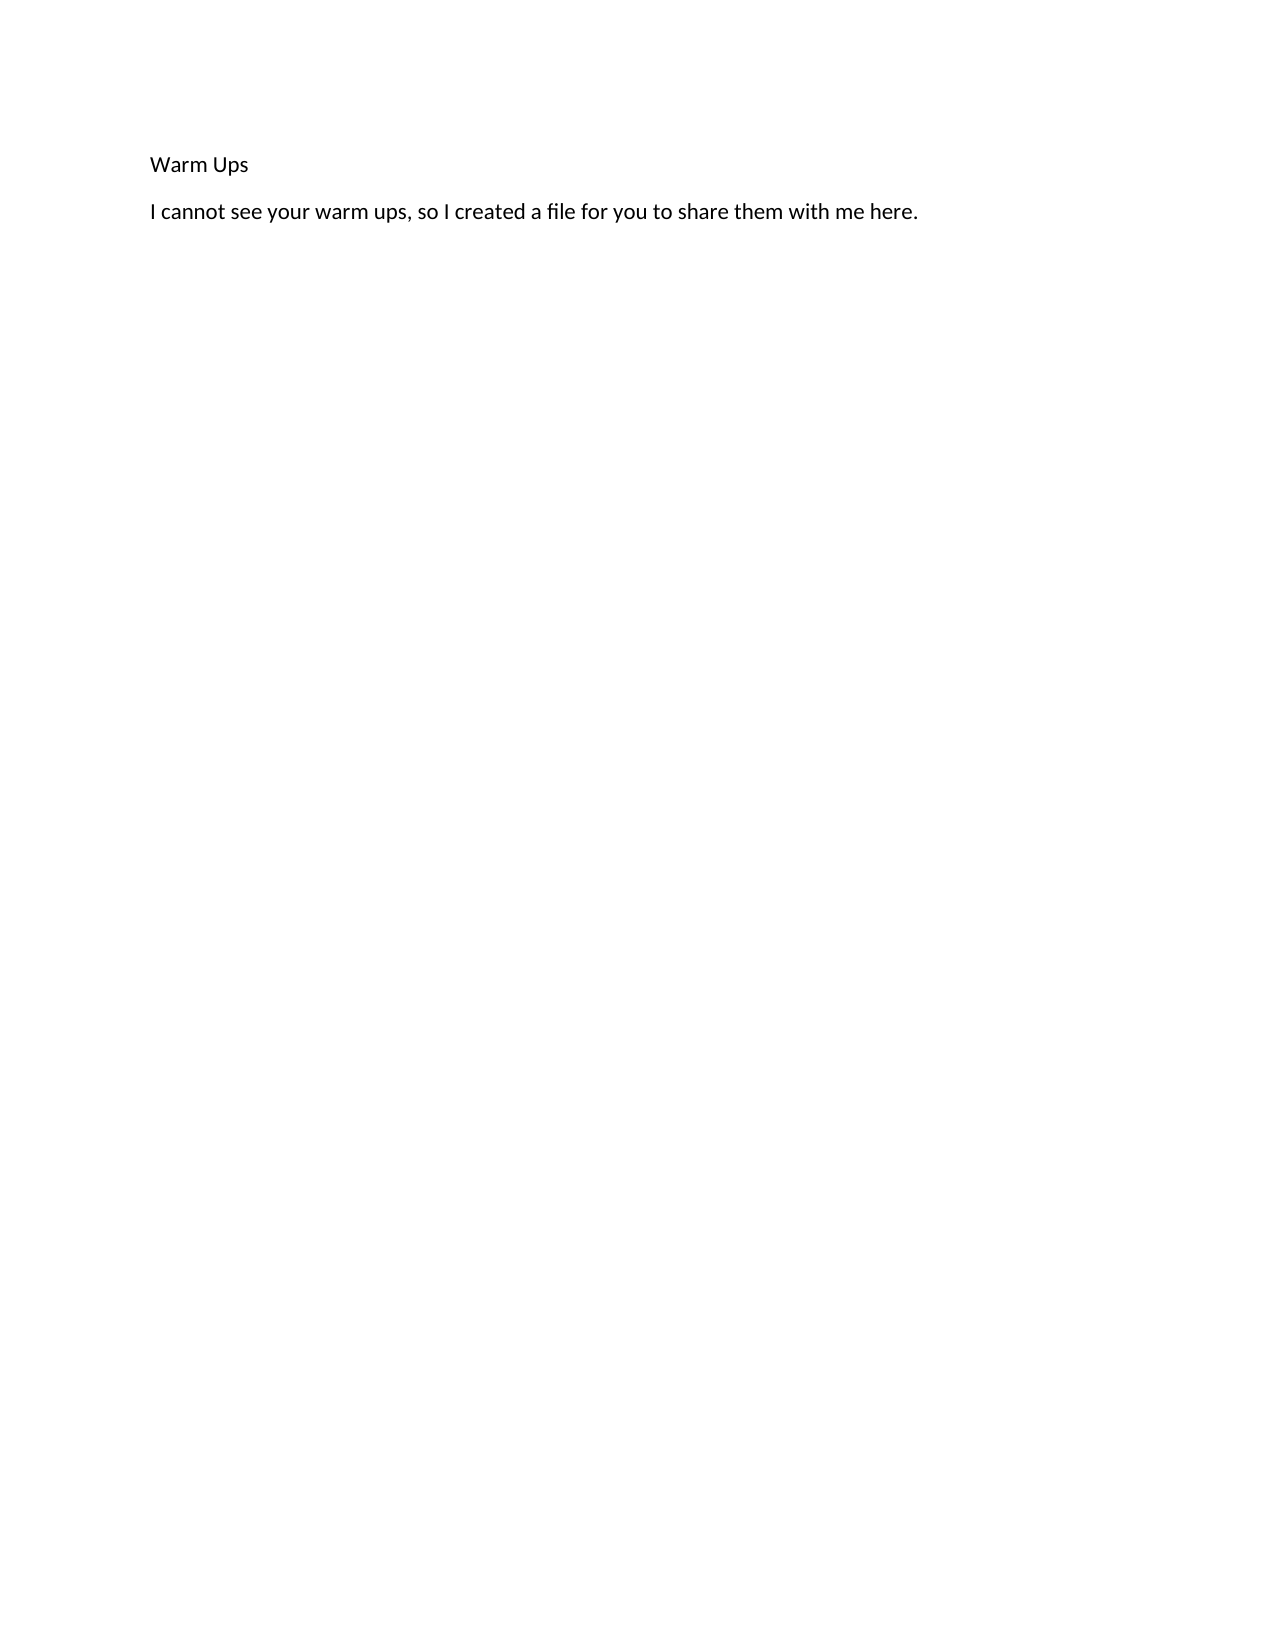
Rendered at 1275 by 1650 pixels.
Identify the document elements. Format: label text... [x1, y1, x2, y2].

text I cannot see your warm ups, so I created a file for you to share them with me here. [150, 197, 1125, 225]
text Warm Ups [150, 150, 1125, 178]
